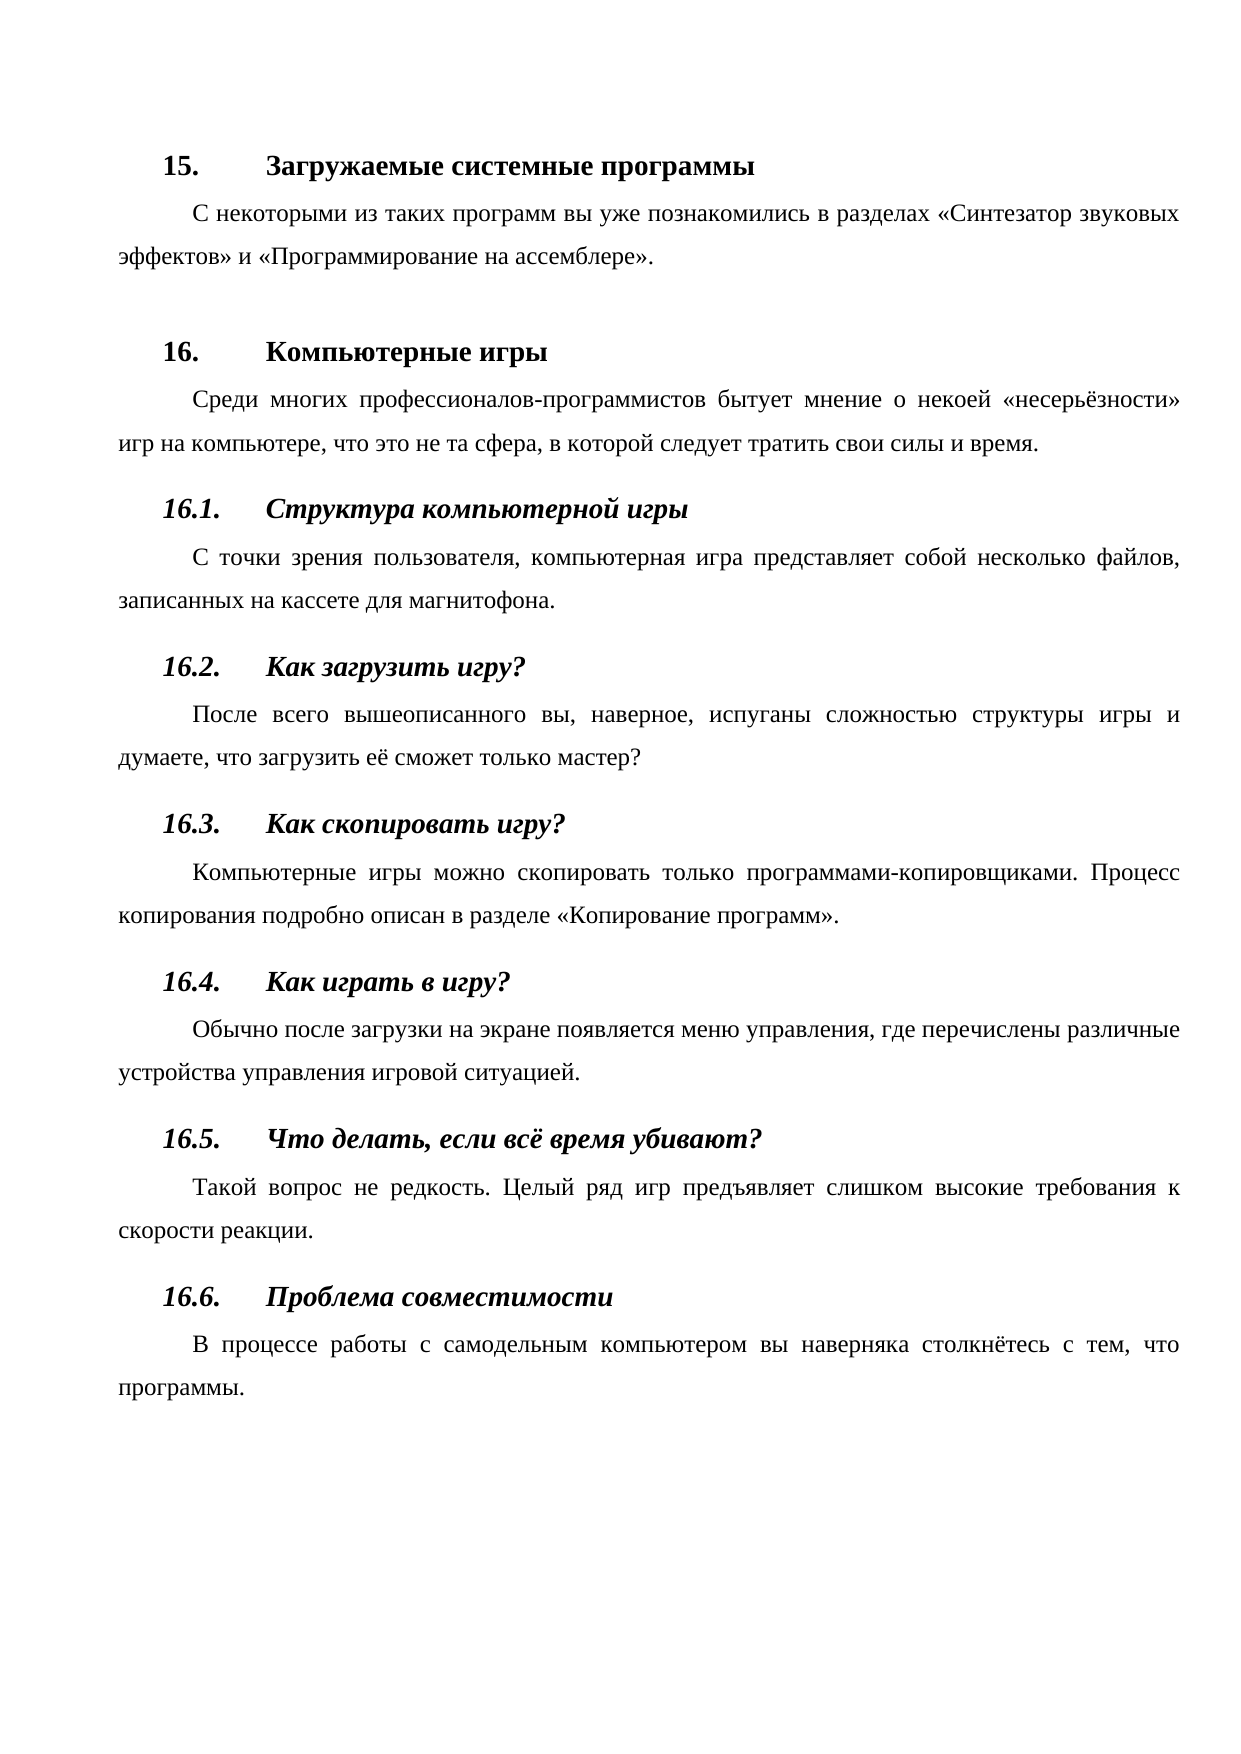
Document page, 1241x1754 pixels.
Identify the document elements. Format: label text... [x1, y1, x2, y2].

subtitle Как играть в игру? [162, 964, 1181, 997]
subtitle Проблема совместимости [162, 1279, 1181, 1312]
list Среди многих профессионалов-программистов бытует мнение о некоей «несерьёзности» игр на компьютере, что это не та сфера, в которой следует тратить свои силы и время. [118, 384, 1181, 456]
subtitle Как загрузить игру? [162, 649, 1181, 683]
text Компьютерные игры можно скопировать только программами-копировщиками. Процесс копирования подробно описан в разделе «Копирование программ». [118, 857, 1181, 929]
subtitle Структура компьютерной игры [162, 492, 1181, 525]
text Обычно после загрузки на экране появляется меню управления, где перечислены различные устройства управления игровой ситуацией. [118, 1014, 1181, 1086]
text Такой вопрос не редкость. Целый ряд игр предъявляет слишком высокие требования к скорости реакции. [118, 1172, 1181, 1243]
subtitle Что делать, если всё время убивают? [162, 1121, 1181, 1155]
text С точки зрения пользователя, компьютерная игра представляет собой несколько файлов, записанных на кассете для магнитофона. [118, 542, 1181, 614]
list С некоторыми из таких программ вы уже познакомились в разделах «Синтезатор звуковых эффектов» и «Программирование на ассемблере». [118, 198, 1181, 270]
subtitle Загружаемые системные программы [162, 148, 1181, 181]
text В процессе работы с самодельным компьютером вы наверняка столкнётесь с тем, что программы. [118, 1329, 1181, 1401]
text После всего вышеописанного вы, наверное, испуганы сложностью структуры игры и думаете, что загрузить её сможет только мастер? [118, 699, 1181, 771]
subtitle Как скопировать игру? [162, 806, 1181, 840]
subtitle Компьютерные игры [162, 334, 1181, 368]
